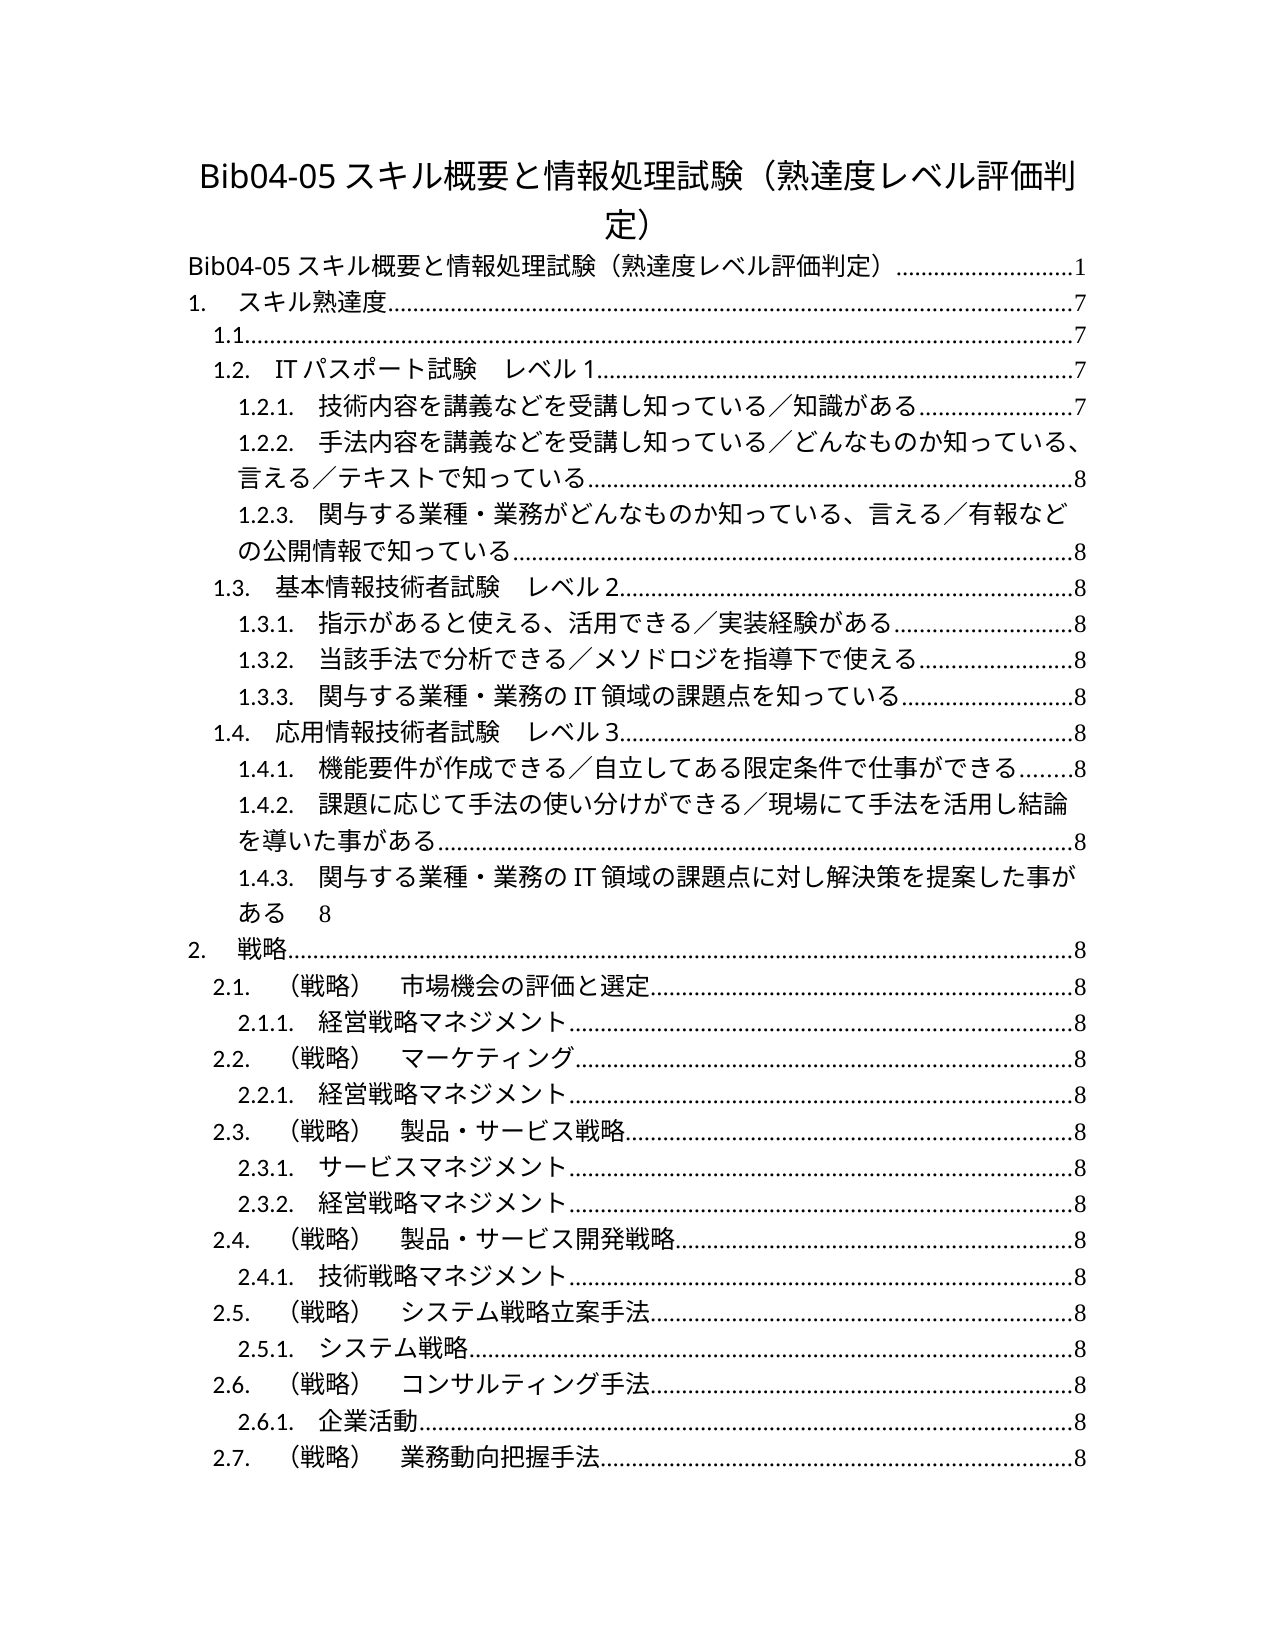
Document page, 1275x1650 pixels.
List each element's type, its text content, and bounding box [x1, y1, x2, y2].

text 2.7. （戦略） 業務動向把握手法 8 [212, 1437, 1087, 1473]
text 2.2.1. 経営戦略マネジメント 8 [237, 1075, 1087, 1111]
text 1.2. ITパスポート試験 レベル1 7 [212, 350, 1087, 386]
text 2.5.1. システム戦略 8 [237, 1328, 1087, 1365]
text 2.1.1. 経営戦略マネジメント 8 [237, 1002, 1087, 1038]
text 1.3.2. 当該手法で分析できる／メソドロジを指導下で使える 8 [237, 640, 1087, 676]
text 1.1. 7 [212, 319, 1087, 350]
text 2.5. （戦略） システム戦略立案手法 8 [212, 1292, 1087, 1328]
text 1.4.1. 機能要件が作成できる／自立してある限定条件で仕事ができる 8 [237, 748, 1087, 785]
text 2.3.2. 経営戦略マネジメント 8 [237, 1183, 1087, 1220]
text 2. 戦略 8 [187, 930, 1087, 966]
text 1. スキル熟達度 7 [187, 283, 1087, 319]
text 1.3.1. 指示があると使える、活用できる／実装経験がある 8 [237, 603, 1087, 640]
text 1.3.3. 関与する業種・業務のIT領域の課題点を知っている 8 [237, 676, 1087, 712]
text 1.2.1. 技術内容を講義などを受講し知っている／知識がある 7 [237, 386, 1087, 422]
text 1.3. 基本情報技術者試験 レベル2 8 [212, 567, 1087, 603]
text 1.4.3. 関与する業種・業務のIT領域の課題点に対し解決策を提案した事がある 8 [237, 857, 1087, 930]
text 2.6. （戦略） コンサルティング手法 8 [212, 1365, 1087, 1401]
text 1.2.3. 関与する業種・業務がどんなものか知っている、言える／有報などの公開情報で知っている 8 [237, 495, 1087, 567]
text 1.2.2. 手法内容を講義などを受講し知っている／どんなものか知っている、言える／テキストで知っている 8 [237, 422, 1087, 495]
text 2.1. （戦略） 市場機会の評価と選定 8 [212, 966, 1087, 1002]
text 1.4.2. 課題に応じて手法の使い分けができる／現場にて手法を活用し結論を導いた事がある 8 [237, 785, 1087, 857]
text 2.2. （戦略） マーケティング 8 [212, 1038, 1087, 1075]
text 2.6.1. 企業活動 8 [237, 1401, 1087, 1437]
title Bib04-05スキル概要と情報処理試験（熟達度レベル評価判定） [187, 150, 1087, 247]
text 2.3. （戦略） 製品・サービス戦略 8 [212, 1111, 1087, 1147]
text 1.4. 応用情報技術者試験 レベル3 8 [212, 712, 1087, 748]
text 2.3.1. サービスマネジメント 8 [237, 1147, 1087, 1183]
text 2.4. （戦略） 製品・サービス開発戦略 8 [212, 1220, 1087, 1256]
text 2.4.1. 技術戦略マネジメント 8 [237, 1256, 1087, 1292]
text Bib04-05スキル概要と情報処理試験（熟達度レベル評価判定） 1 [187, 247, 1087, 283]
